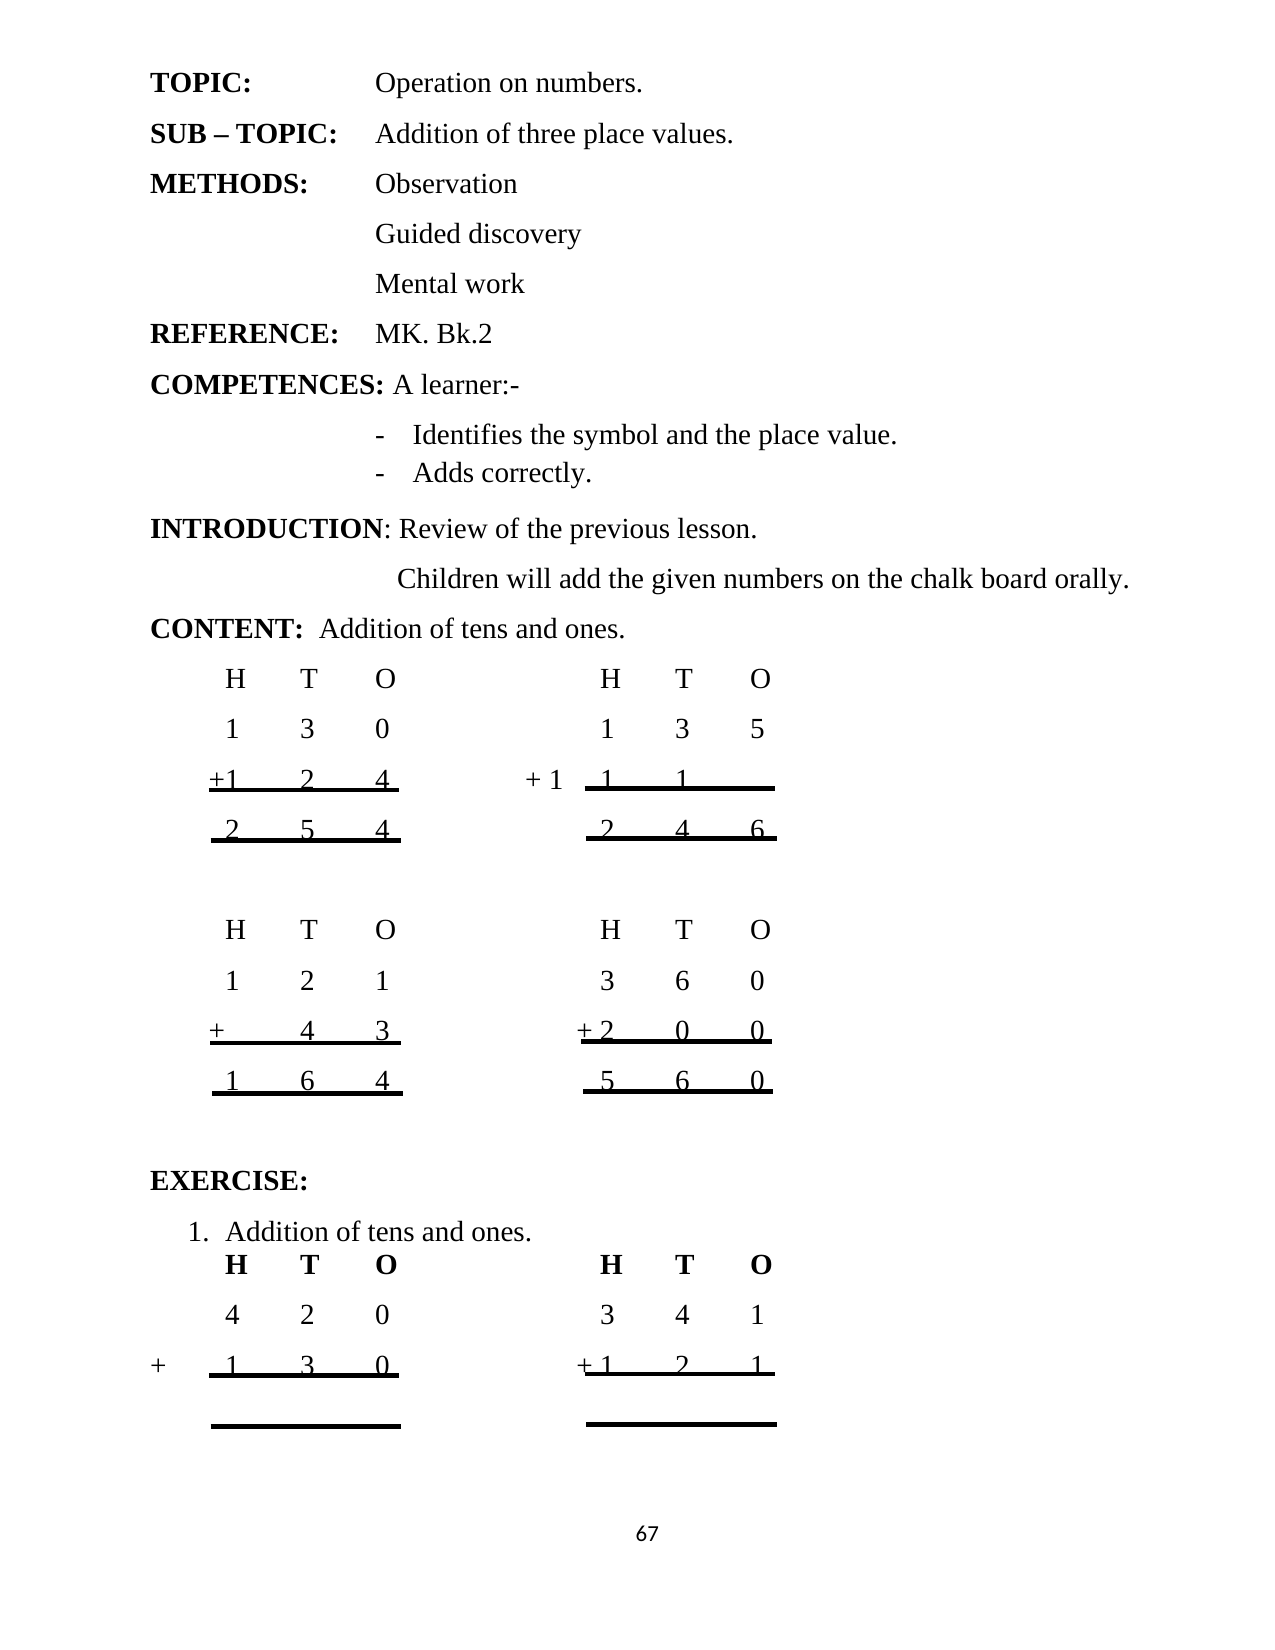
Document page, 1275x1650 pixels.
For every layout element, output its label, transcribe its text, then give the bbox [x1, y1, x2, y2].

text 2 5 4 2 4 6 [150, 812, 1144, 846]
text COMPETENCES: A learner:- [150, 367, 1144, 400]
text METHODS: Observation [150, 166, 1144, 199]
list Addition of tens and ones. [187, 1214, 1144, 1247]
text + 1 3 0 + 1 2 1 [150, 1348, 1144, 1381]
text EXERCISE: [150, 1163, 1144, 1197]
text Guided discovery [150, 216, 1144, 250]
list Identifies the symbol and the place value. [375, 417, 1144, 451]
text TOPIC: Operation on numbers. [150, 66, 1144, 99]
text + 1 2 4 + 1 1 1 [150, 762, 1144, 795]
text REFERENCE: MK. Bk.2 [150, 317, 1144, 350]
text H T O H T O [150, 912, 1144, 946]
list Adds correctly. [375, 456, 1144, 489]
text + 4 3 + 2 0 0 [150, 1013, 1144, 1046]
text 1 2 1 3 6 0 [150, 963, 1144, 996]
text 4 2 0 3 4 1 [150, 1297, 1144, 1331]
list H T O H T O [225, 1247, 1144, 1281]
text CONTENT: Addition of tens and ones. [150, 611, 1144, 645]
text 1 3 0 1 3 5 [150, 712, 1144, 745]
text Mental work [150, 266, 1144, 300]
text 1 6 4 5 6 0 [150, 1063, 1144, 1097]
text INTRODUCTION: Review of the previous lesson. [150, 511, 1144, 544]
text SUB – TOPIC: Addition of three place values. [150, 116, 1144, 149]
text Children will add the given numbers on the chalk board orally. [300, 561, 1144, 594]
text H T O H T O [150, 661, 1144, 695]
